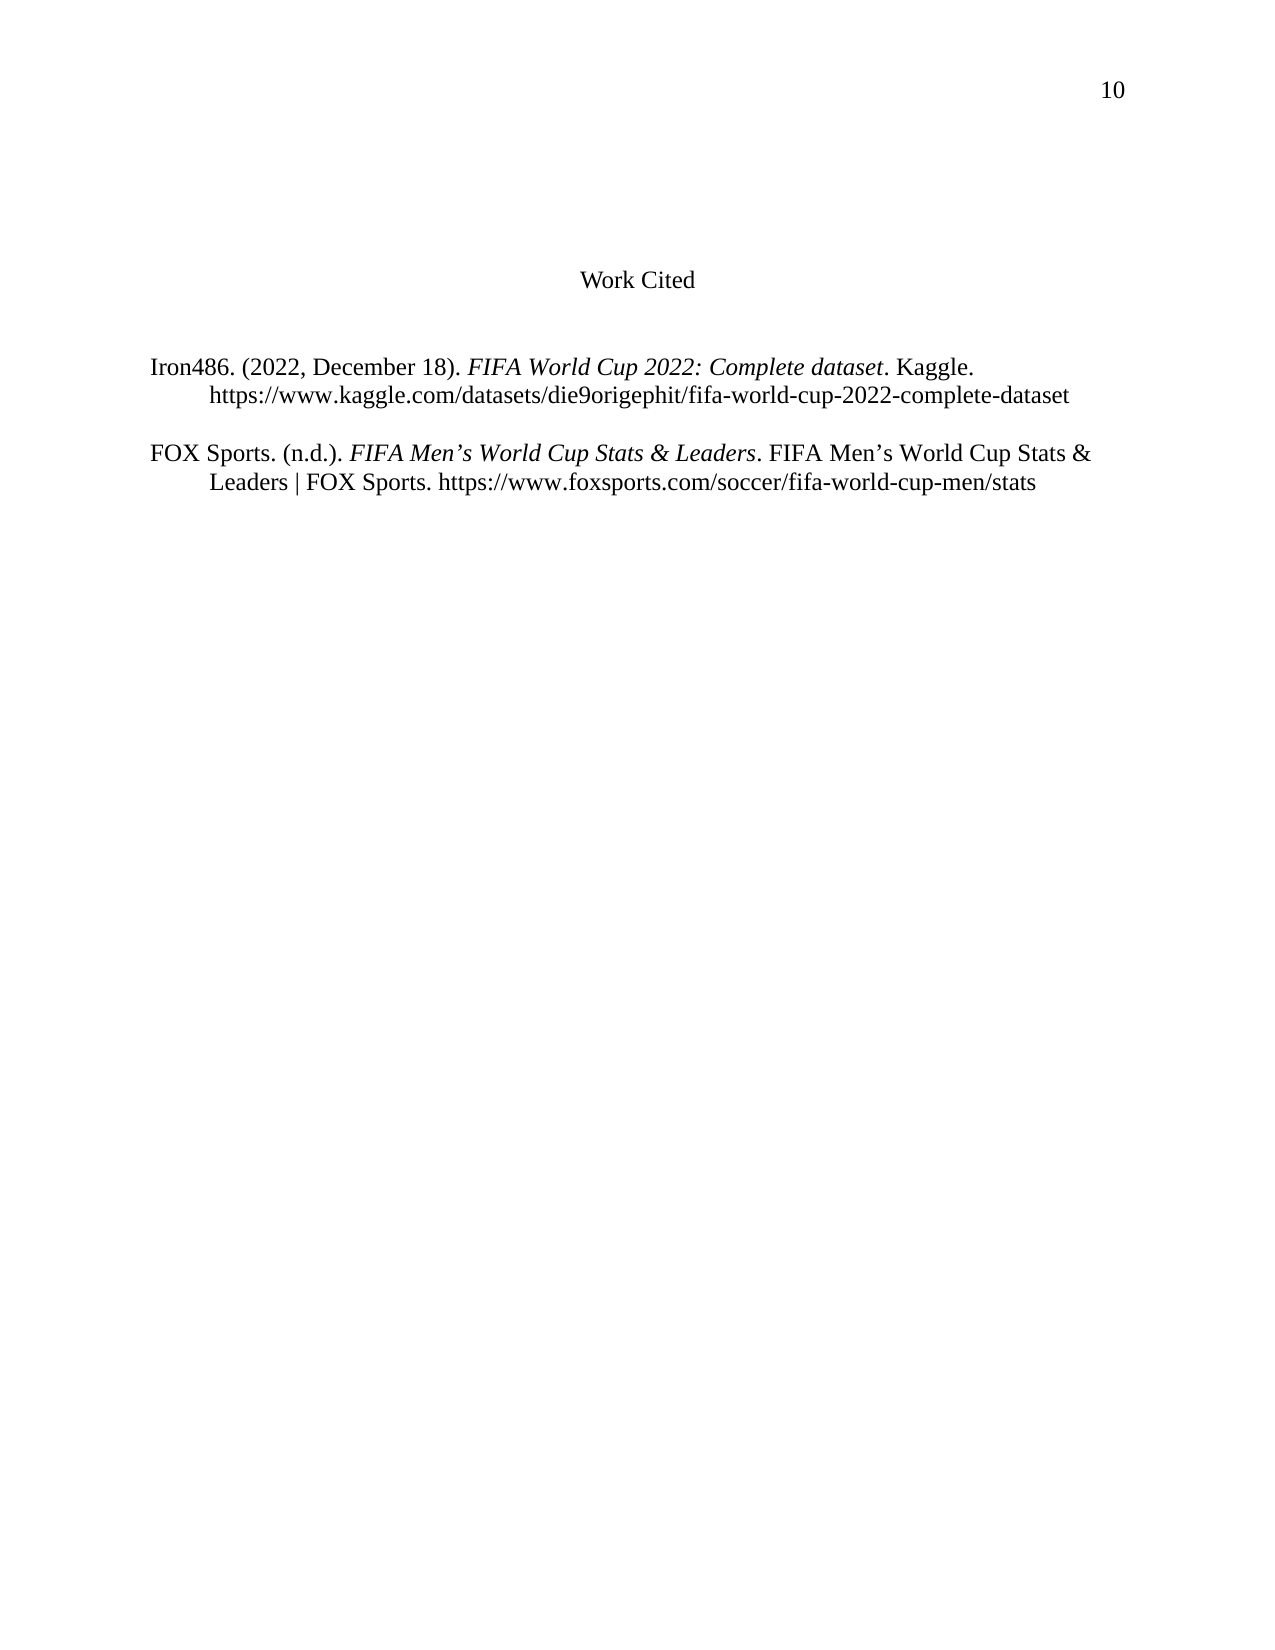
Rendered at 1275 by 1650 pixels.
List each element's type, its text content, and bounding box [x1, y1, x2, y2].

text Iron486. (2022, December 18). FIFA World Cup 2022: Complete dataset. Kaggle. https://www.kaggle.com/datasets/die9origephit/fifa-world-cup-2022-complete-dataset [150, 352, 1125, 409]
text Work Cited [150, 265, 1125, 294]
text FOX Sports. (n.d.). FIFA Men’s World Cup Stats & Leaders. FIFA Men’s World Cup Stats & Leaders | FOX Sports. https://www.foxsports.com/soccer/fifa-world-cup-men/stats [150, 438, 1125, 496]
